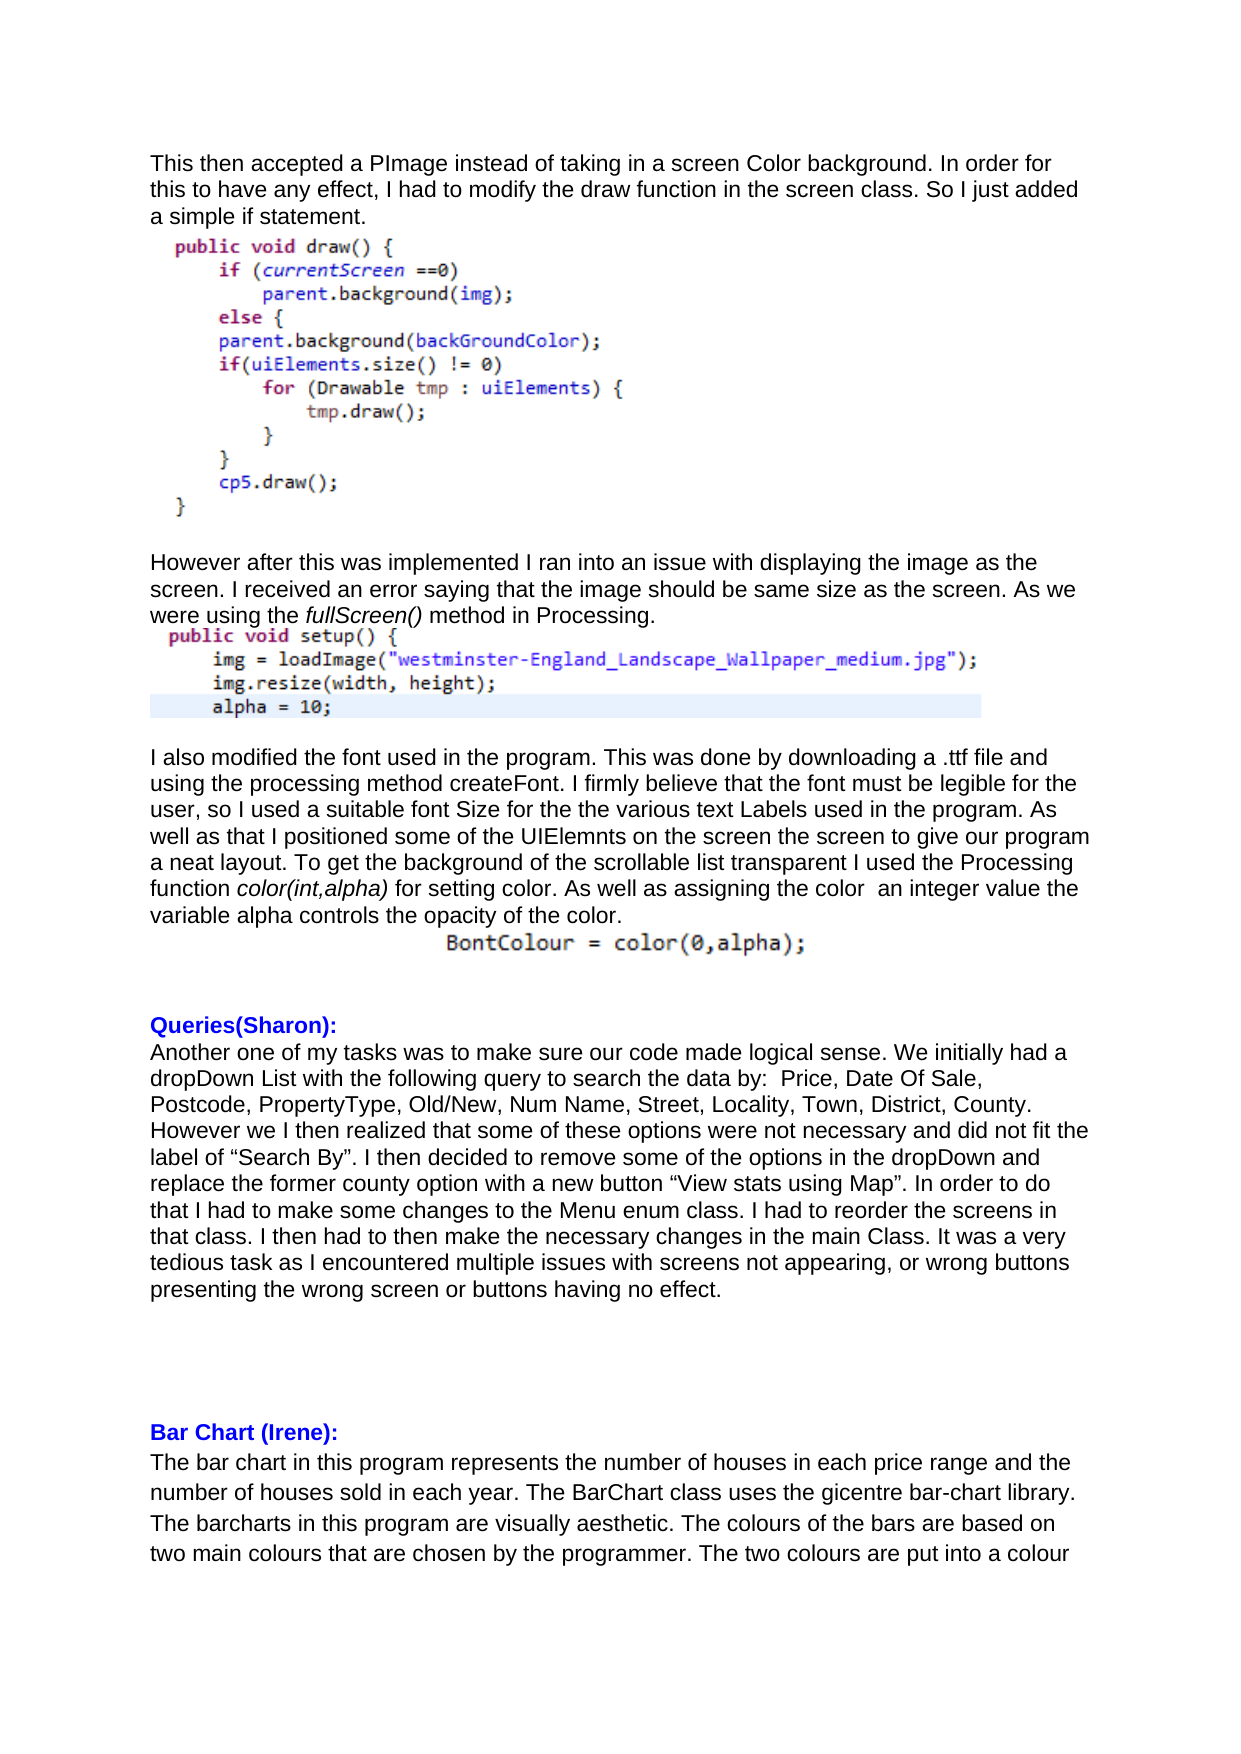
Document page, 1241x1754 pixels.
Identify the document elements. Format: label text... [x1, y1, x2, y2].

picture [150, 229, 635, 523]
text I also modified the font used in the program. This was done by downloading a .ttf file and using the processing method createFont. I firmly believe that the font must be legible for the user, so I used a suitable font Size for the the various text Labels used in the program. As well as that I positioned some of the UIElemnts on the screen the screen to give our program a neat layout. To get the background of the scrollable list transparent I used the Processing function color(int,alpha) for setting color. As well as assigning the color an integer value the variable alpha controls the opacity of the color. [150, 744, 1090, 928]
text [150, 1449, 1090, 1566]
text Another one of my tasks was to make sure our code made logical sense. We initially had a dropDown List with the following query to search the data by: Price, Date Of Sale, Postcode, PropertyType, Old/New, Num Name, Street, Locality, Town, District, County. However we I then realized that some of these options were not necessary and did not fit the label of “Search By”. I then decided to remove some of the options in the dropDown and replace the former county option with a new button “View stats using Map”. In order to do that I had to make some changes to the Menu enum class. I had to reorder the screens in that class. I then had to then make the necessary changes in the main Class. It was a very tedious task as I encountered multiple issues with screens not appearing, or wrong buttons presenting the wrong screen or buttons having no effect. [150, 1038, 1090, 1302]
picture [415, 928, 826, 960]
text This then accepted a PImage instead of taking in a screen Color background. In order for this to have any effect, I had to modify the draw function in the screen class. So I just added a simple if statement. [150, 150, 1090, 229]
picture [150, 628, 982, 718]
text Bar Chart (Irene): [150, 1419, 1090, 1445]
text Queries(Sharon): [150, 1012, 1090, 1038]
